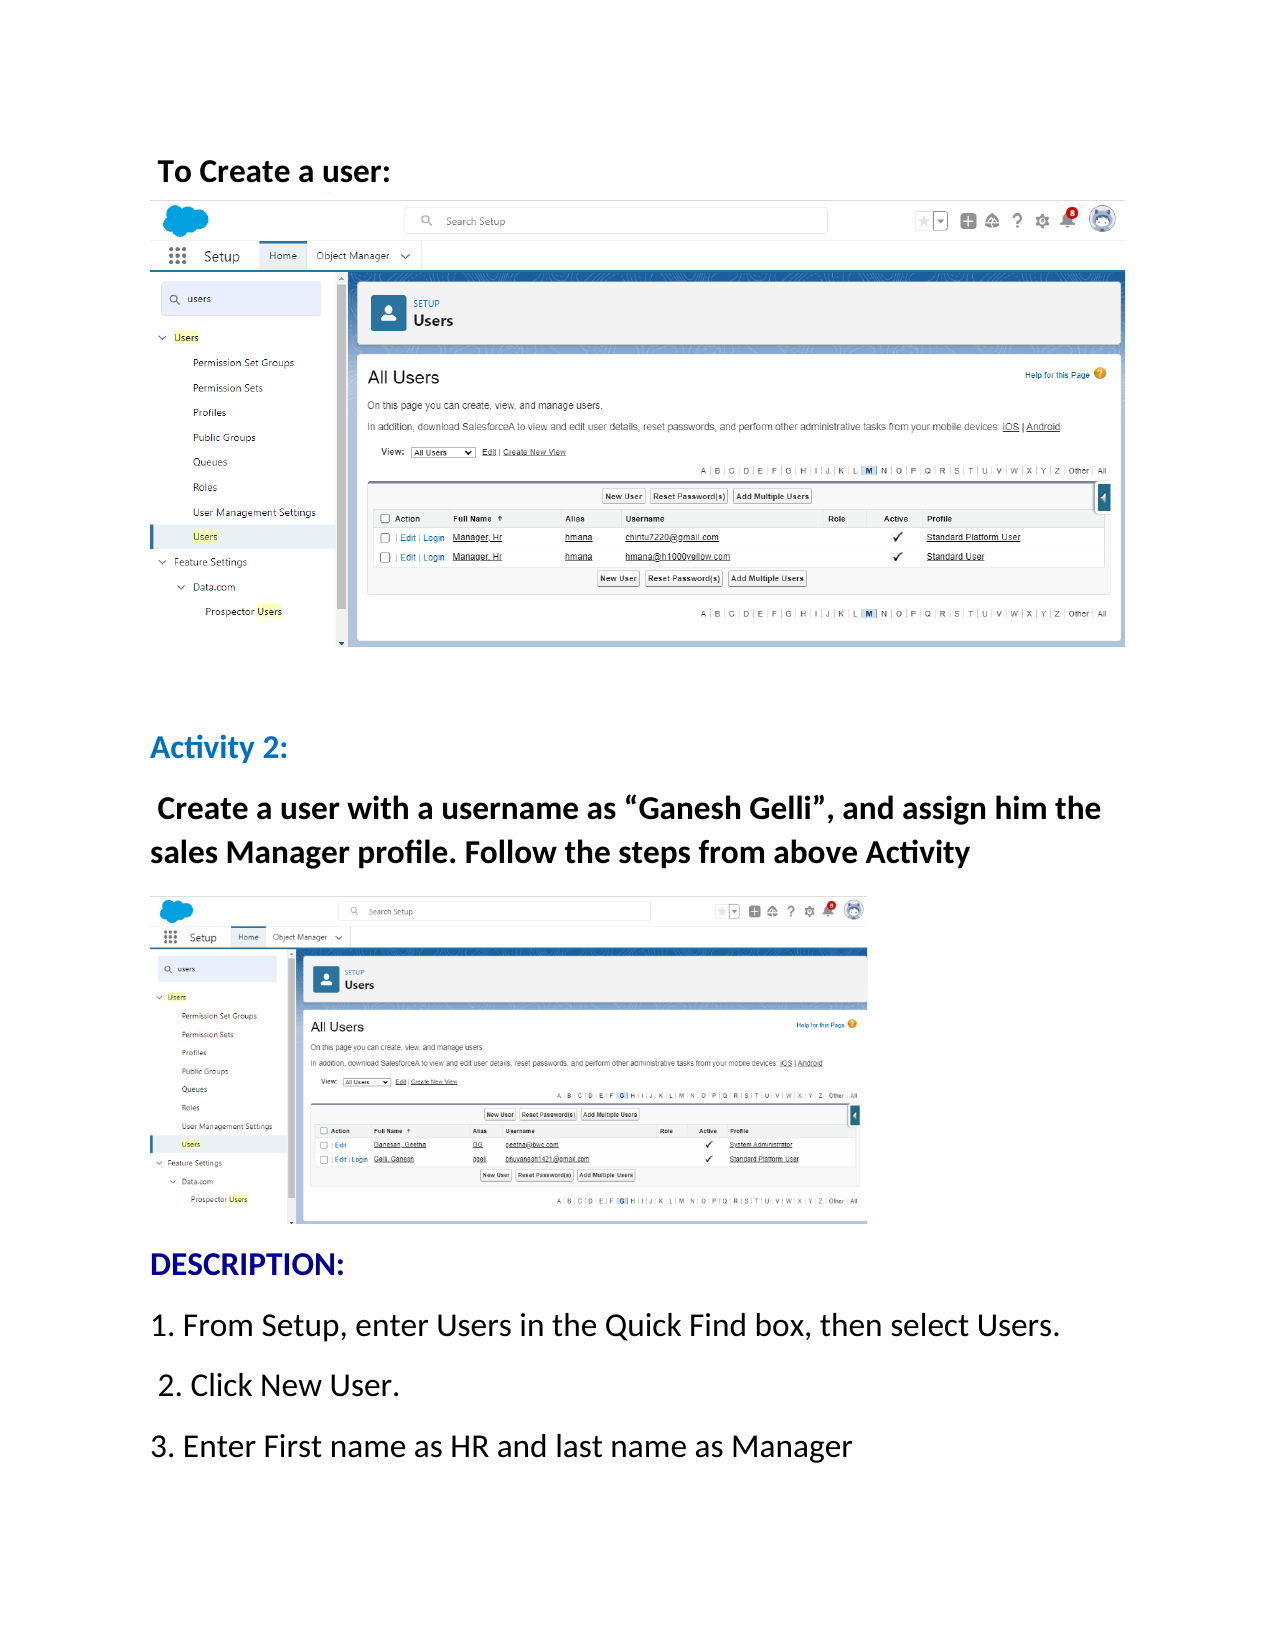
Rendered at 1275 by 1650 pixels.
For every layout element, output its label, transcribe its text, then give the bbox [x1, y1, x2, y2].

text To Create a user: [150, 150, 1125, 192]
text 1. From Setup, enter Users in the Quick Find box, then select Users. [150, 1303, 1125, 1344]
picture [150, 891, 868, 1224]
text 3. Enter First name as HR and last name as Manager [150, 1425, 1125, 1466]
text Create a user with a username as “Ganesh Gelli”, and assign him the sales Manager profile. Follow the steps from above Activity [150, 787, 1125, 872]
text 2. Click New User. [150, 1364, 1125, 1405]
text DESCRIPTION: [150, 1243, 1125, 1284]
text Activity 2: [150, 726, 1125, 767]
picture [150, 192, 1125, 647]
